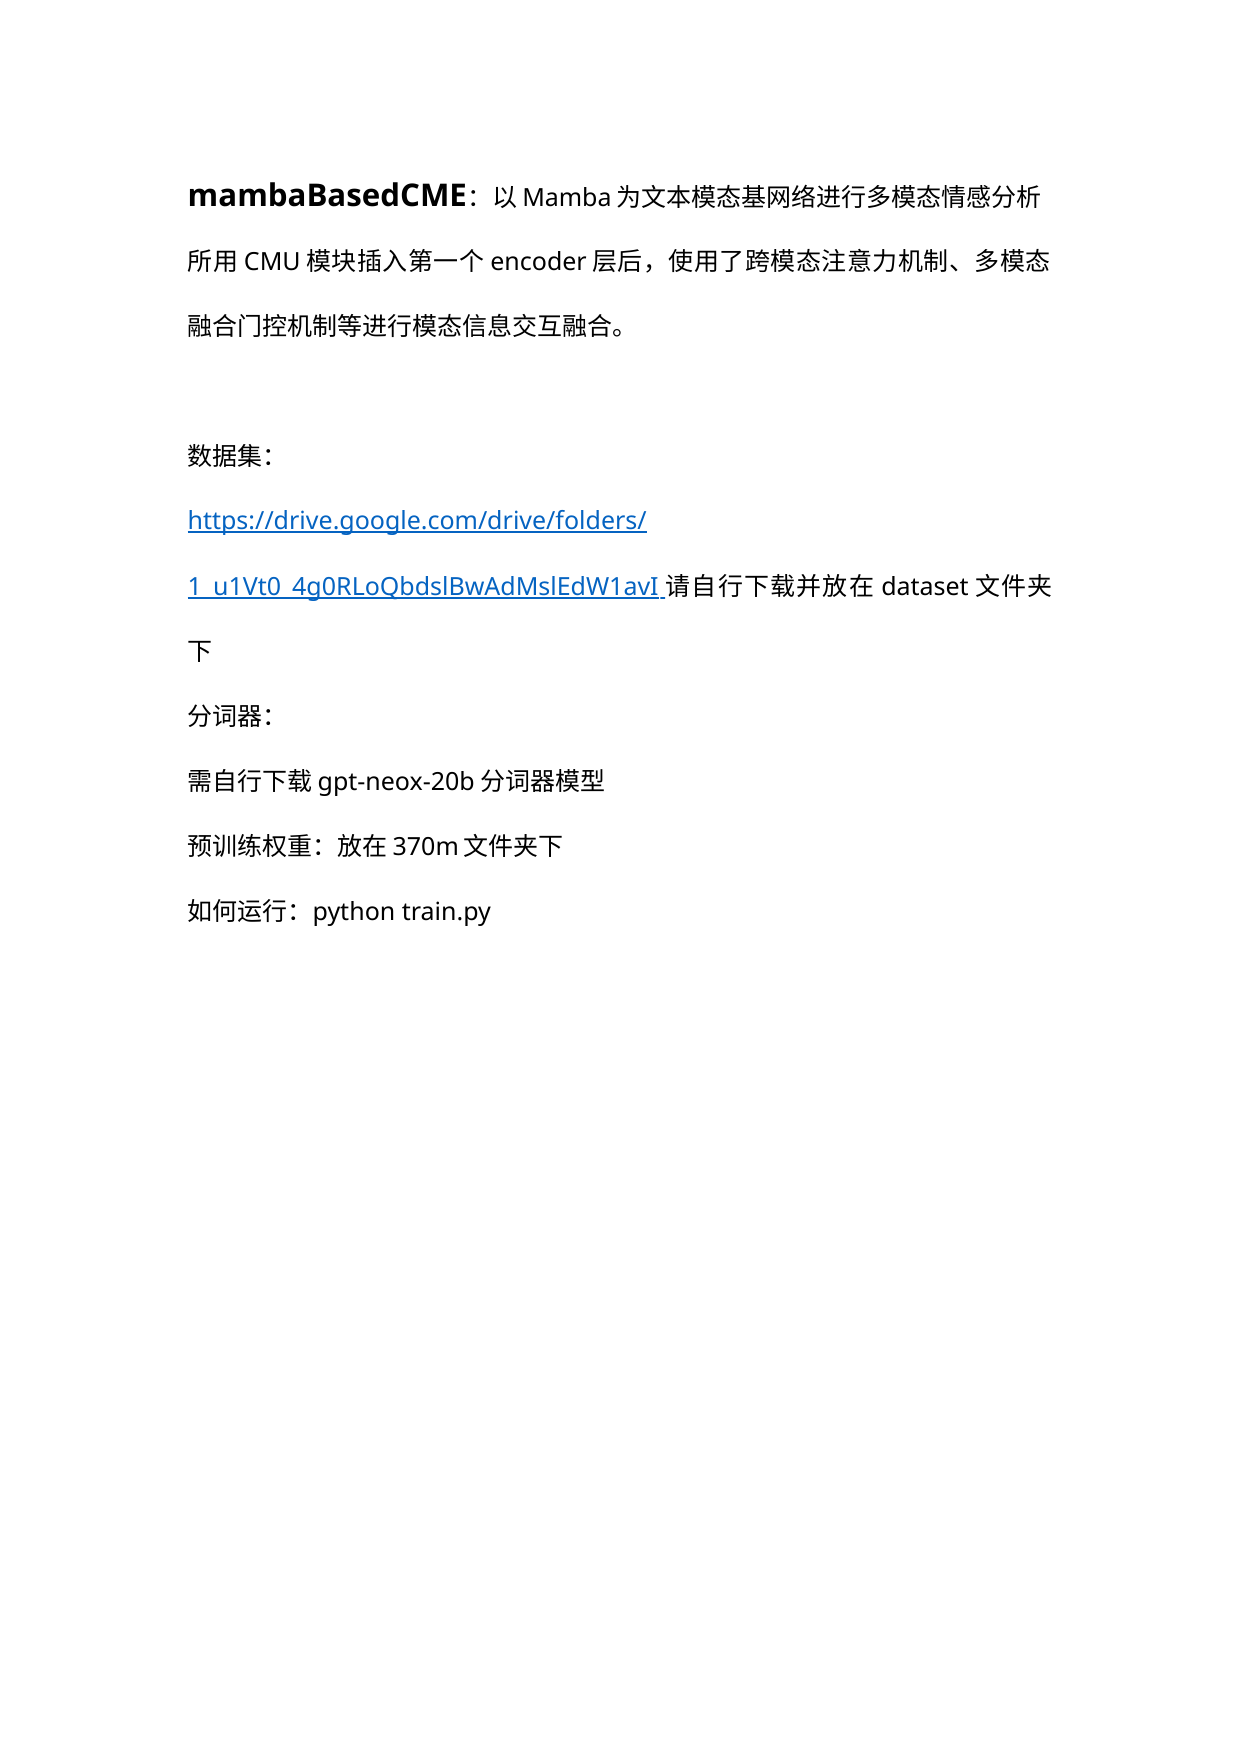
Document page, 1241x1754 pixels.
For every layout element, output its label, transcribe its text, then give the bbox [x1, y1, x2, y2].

text 需自行下载gpt-neox-20b分词器模型 [187, 747, 1053, 812]
text 数据集： [187, 422, 1053, 487]
text https://drive.google.com/drive/folders/1_u1Vt0_4g0RLoQbdslBwAdMslEdW1avI请自行下载并放在dataset文件夹下 [187, 487, 1053, 682]
text 分词器： [187, 682, 1053, 747]
text mambaBasedCME：以Mamba为文本模态基网络进行多模态情感分析 [187, 162, 1053, 227]
text 所用CMU模块插入第一个encoder层后，使用了跨模态注意力机制、多模态融合门控机制等进行模态信息交互融合。 [187, 227, 1053, 357]
text 如何运行：python train.py [187, 877, 1053, 942]
text 预训练权重：放在370m文件夹下 [187, 812, 1053, 877]
